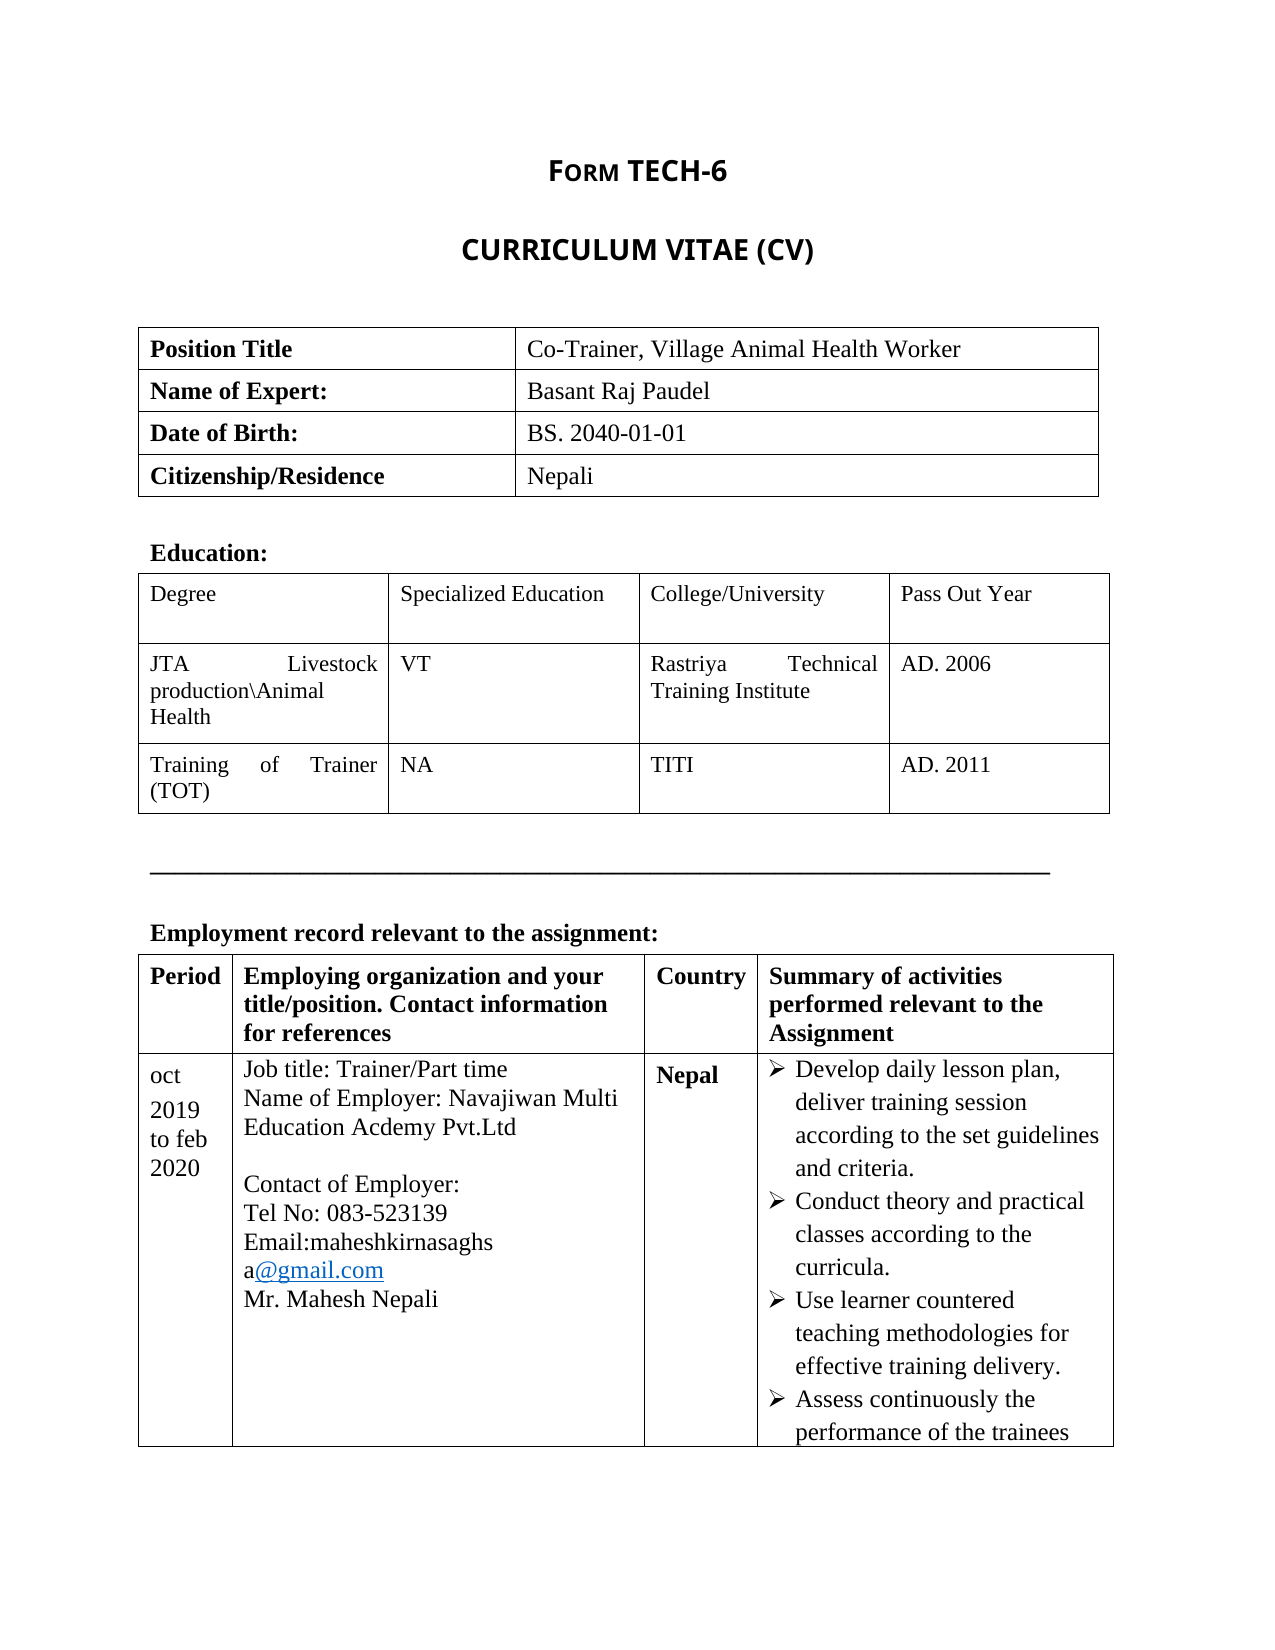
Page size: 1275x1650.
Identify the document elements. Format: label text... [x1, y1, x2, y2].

text Education: [150, 538, 1125, 567]
table_cell oct 2019 to feb 2020 [139, 1054, 232, 1446]
table_header Pass Out Year [890, 574, 1109, 643]
table_header Position Title [139, 328, 515, 369]
text ________________________________________________________________________ [150, 848, 1125, 877]
table_header Country [645, 955, 757, 1053]
table_cell Nepal [645, 1054, 757, 1446]
table_cell TITI [640, 744, 889, 813]
table_cell BS. 2040-01-01 [516, 412, 1098, 453]
text Form TECH-6 [150, 150, 1125, 190]
table_cell VT [389, 644, 639, 743]
table_cell NA [389, 744, 639, 813]
table_cell JTA Livestock production\Animal Health [139, 644, 388, 743]
table_header College/University [640, 574, 889, 643]
text Employment record relevant to the assignment: [150, 918, 1125, 947]
table_cell Rastriya Technical Training Institute [640, 644, 889, 743]
table_cell Basant Raj Paudel [516, 370, 1098, 411]
table_cell Name of Expert: [139, 370, 515, 411]
table_cell AD. 2006 [890, 644, 1109, 743]
table_cell Nepali [516, 455, 1098, 496]
table_header Period [139, 955, 232, 1053]
table_header Degree [139, 574, 388, 643]
table_cell Citizenship/Residence [139, 455, 515, 496]
text CURRICULUM VITAE (CV) [150, 229, 1125, 269]
table_header Employing organization and your title/position. Contact information for references [233, 955, 644, 1053]
table_header Summary of activities performed relevant to the Assignment [758, 955, 1113, 1053]
table_cell Training of Trainer (TOT) [139, 744, 388, 813]
table_cell AD. 2011 [890, 744, 1109, 813]
table_cell Date of Birth: [139, 412, 515, 453]
table_header Specialized Education [389, 574, 639, 643]
table_header Co-Trainer, Village Animal Health Worker [516, 328, 1098, 369]
